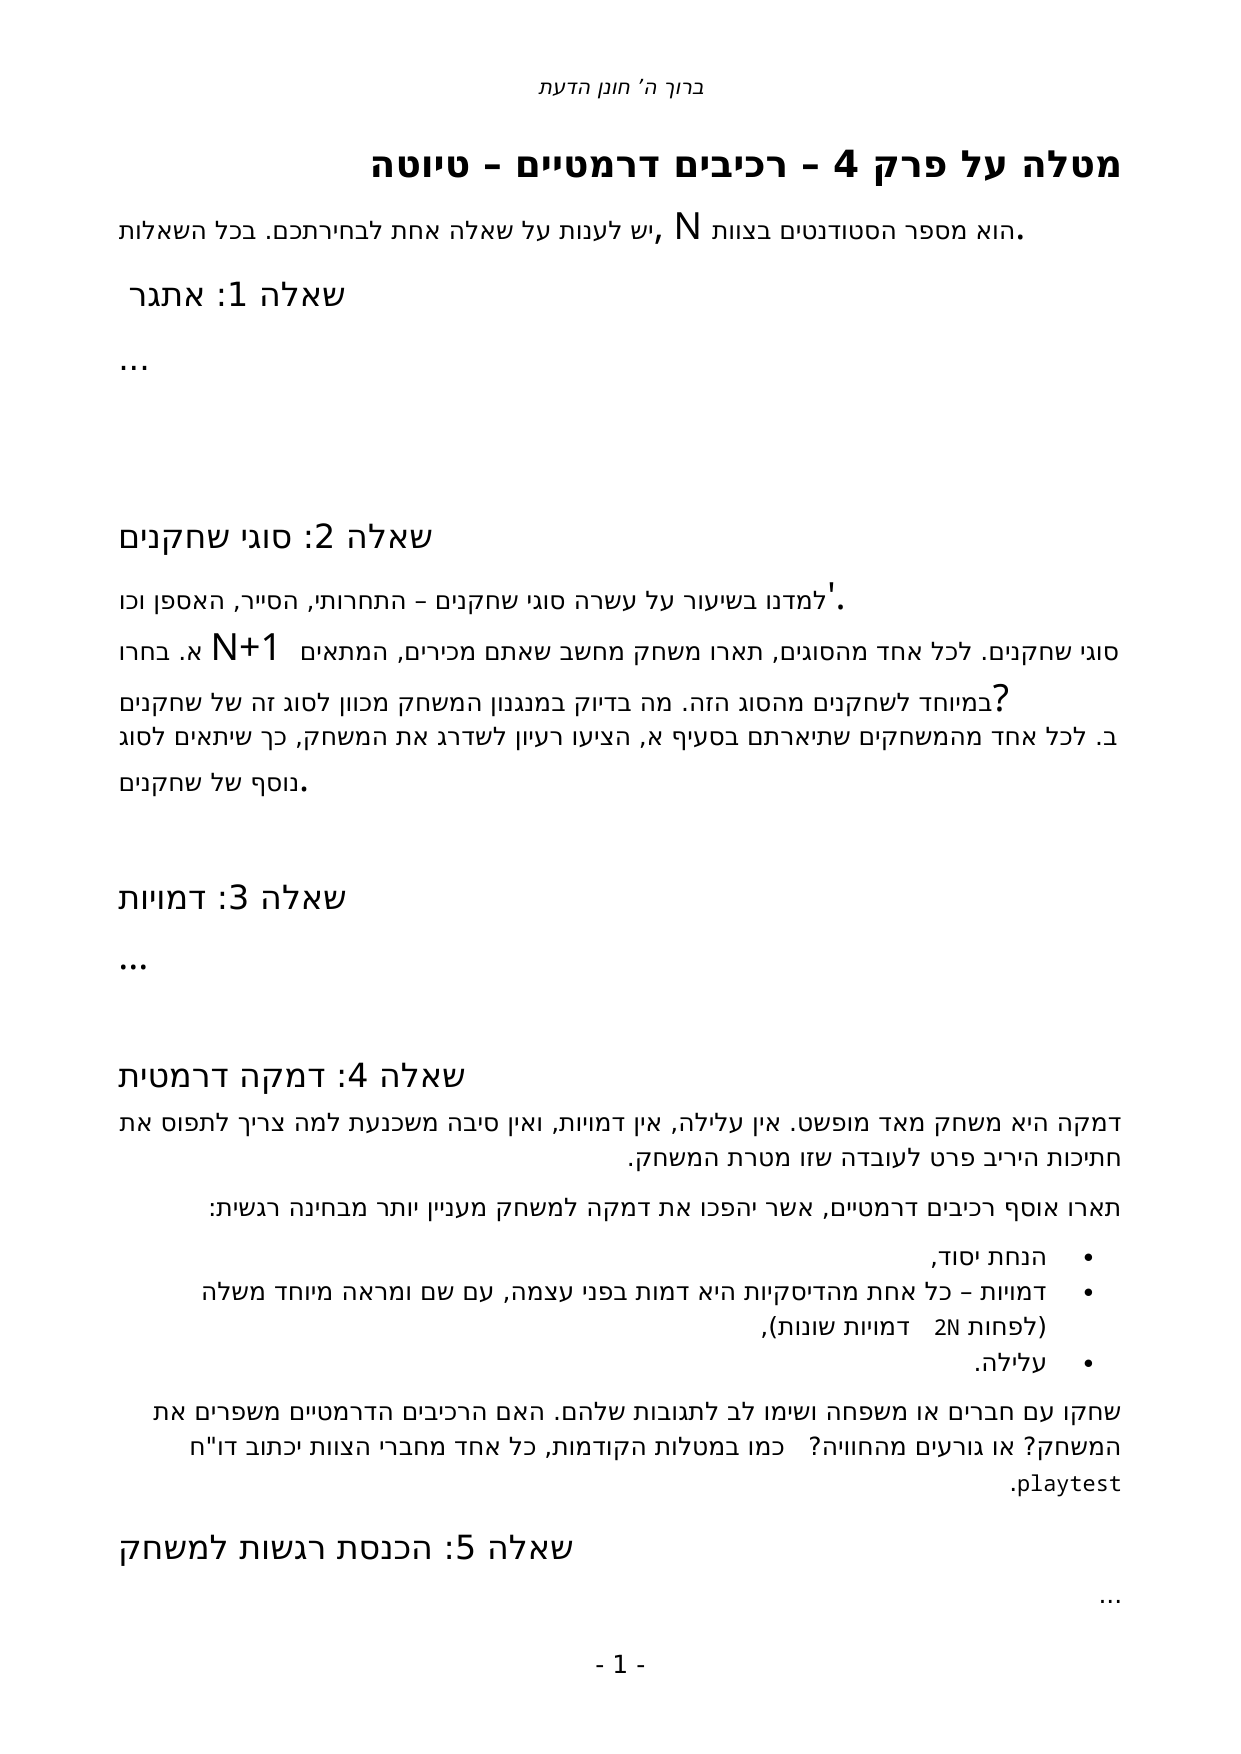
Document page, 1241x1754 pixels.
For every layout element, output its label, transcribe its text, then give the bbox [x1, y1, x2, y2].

subtitle שאלה 1: אתגר [118, 275, 1122, 314]
text דמקה היא משחק מאד מופשט. אין עלילה, אין דמויות, ואין סיבה משכנעת למה צריך לתפוס את חתיכות היריב פרט לעובדה שזו מטרת המשחק. [118, 1108, 1122, 1172]
subtitle ... [118, 339, 1122, 378]
list דמויות – כל אחת מהדיסקיות היא דמות בפני עצמה, עם שם ומראה מיוחד משלה (לפחות 2N דמויות שונות), [118, 1277, 1084, 1342]
text למדנו בשיעור על עשרה סוגי שחקנים – התחרותי, הסייר, האספן וכו'. [118, 569, 1122, 620]
text ב. לכל אחד מהמשחקים שתיארתם בסעיף א, הציעו רעיון לשדרג את המשחק, כך שיתאים לסוג נוסף של שחקנים. [118, 722, 1122, 802]
list הנחת יסוד, [118, 1242, 1084, 1271]
subtitle שאלה 3: דמויות [118, 878, 1122, 917]
text א. בחרו N+1 סוגי שחקנים. לכל אחד מהסוגים, תארו משחק מחשב שאתם מכירים, המתאים במיוחד לשחקנים מהסוג הזה. מה בדיוק במנגנון המשחק מכוון לסוג זה של שחקנים? [118, 620, 1122, 722]
subtitle שאלה 4: דמקה דרמטית [118, 1057, 1122, 1096]
subtitle שאלה 2: סוגי שחקנים [118, 518, 1122, 556]
list עלילה. [118, 1348, 1084, 1377]
text ... [118, 930, 1122, 981]
subtitle מטלה על פרק 4 – רכיבים דרמטיים – טיוטה [118, 143, 1122, 187]
subtitle שאלה 5: הכנסת רגשות למשחק [118, 1528, 1122, 1567]
text תארו אוסף רכיבים דרמטיים, אשר יהפכו את דמקה למשחק מעניין יותר מבחינה רגשית: [118, 1193, 1122, 1222]
text ... [118, 1580, 1122, 1609]
text שחקו עם חברים או משפחה ושימו לב לתגובות שלהם. האם הרכיבים הדרמטיים משפרים את המשחק? או גורעים מהחוויה? כמו במטלות הקודמות, כל אחד מחברי הצוות יכתוב דו"ח playtest. [118, 1398, 1122, 1497]
text יש לענות על שאלה אחת לבחירתכם. בכל השאלות, N הוא מספר הסטודנטים בצוות. [118, 199, 1122, 250]
